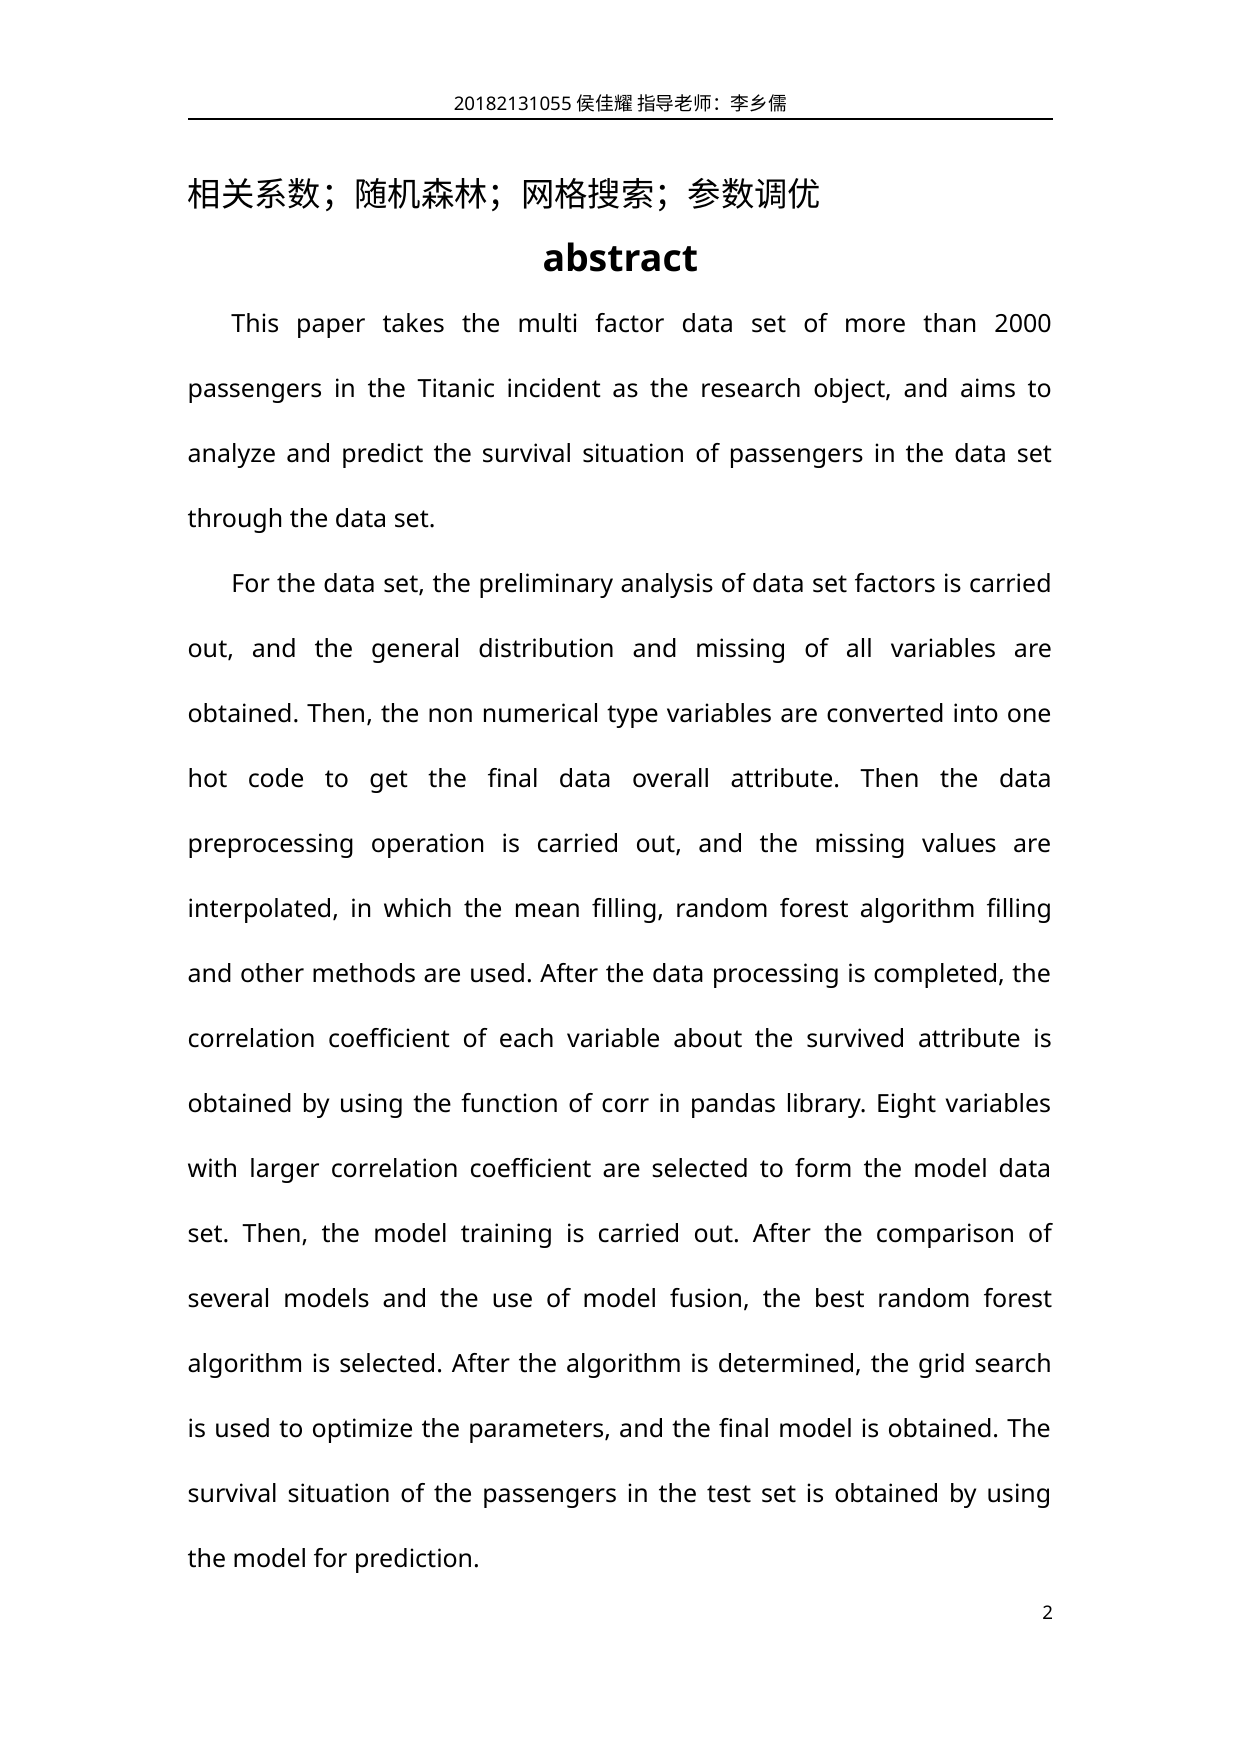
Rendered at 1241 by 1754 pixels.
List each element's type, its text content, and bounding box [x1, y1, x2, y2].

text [187, 160, 1053, 225]
text This paper takes the multi factor data set of more than 2000 passengers in the Titanic incident as the research object, and aims to analyze and predict the survival situation of passengers in the data set through the data set. [187, 290, 1053, 550]
text abstract [187, 225, 1053, 290]
text For the data set, the preliminary analysis of data set factors is carried out, and the general distribution and missing of all variables are obtained. Then, the non numerical type variables are converted into one hot code to get the final data overall attribute. Then the data preprocessing operation is carried out, and the missing values are interpolated, in which the mean filling, random forest algorithm filling and other methods are used. After the data processing is completed, the correlation coefficient of each variable about the survived attribute is obtained by using the function of corr in pandas library. Eight variables with larger correlation coefficient are selected to form the model data set. Then, the model training is carried out. After the comparison of several models and the use of model fusion, the best random forest algorithm is selected. After the algorithm is determined, the grid search is used to optimize the parameters, and the final model is obtained. The survival situation of the passengers in the test set is obtained by using the model for prediction. [187, 550, 1053, 1590]
